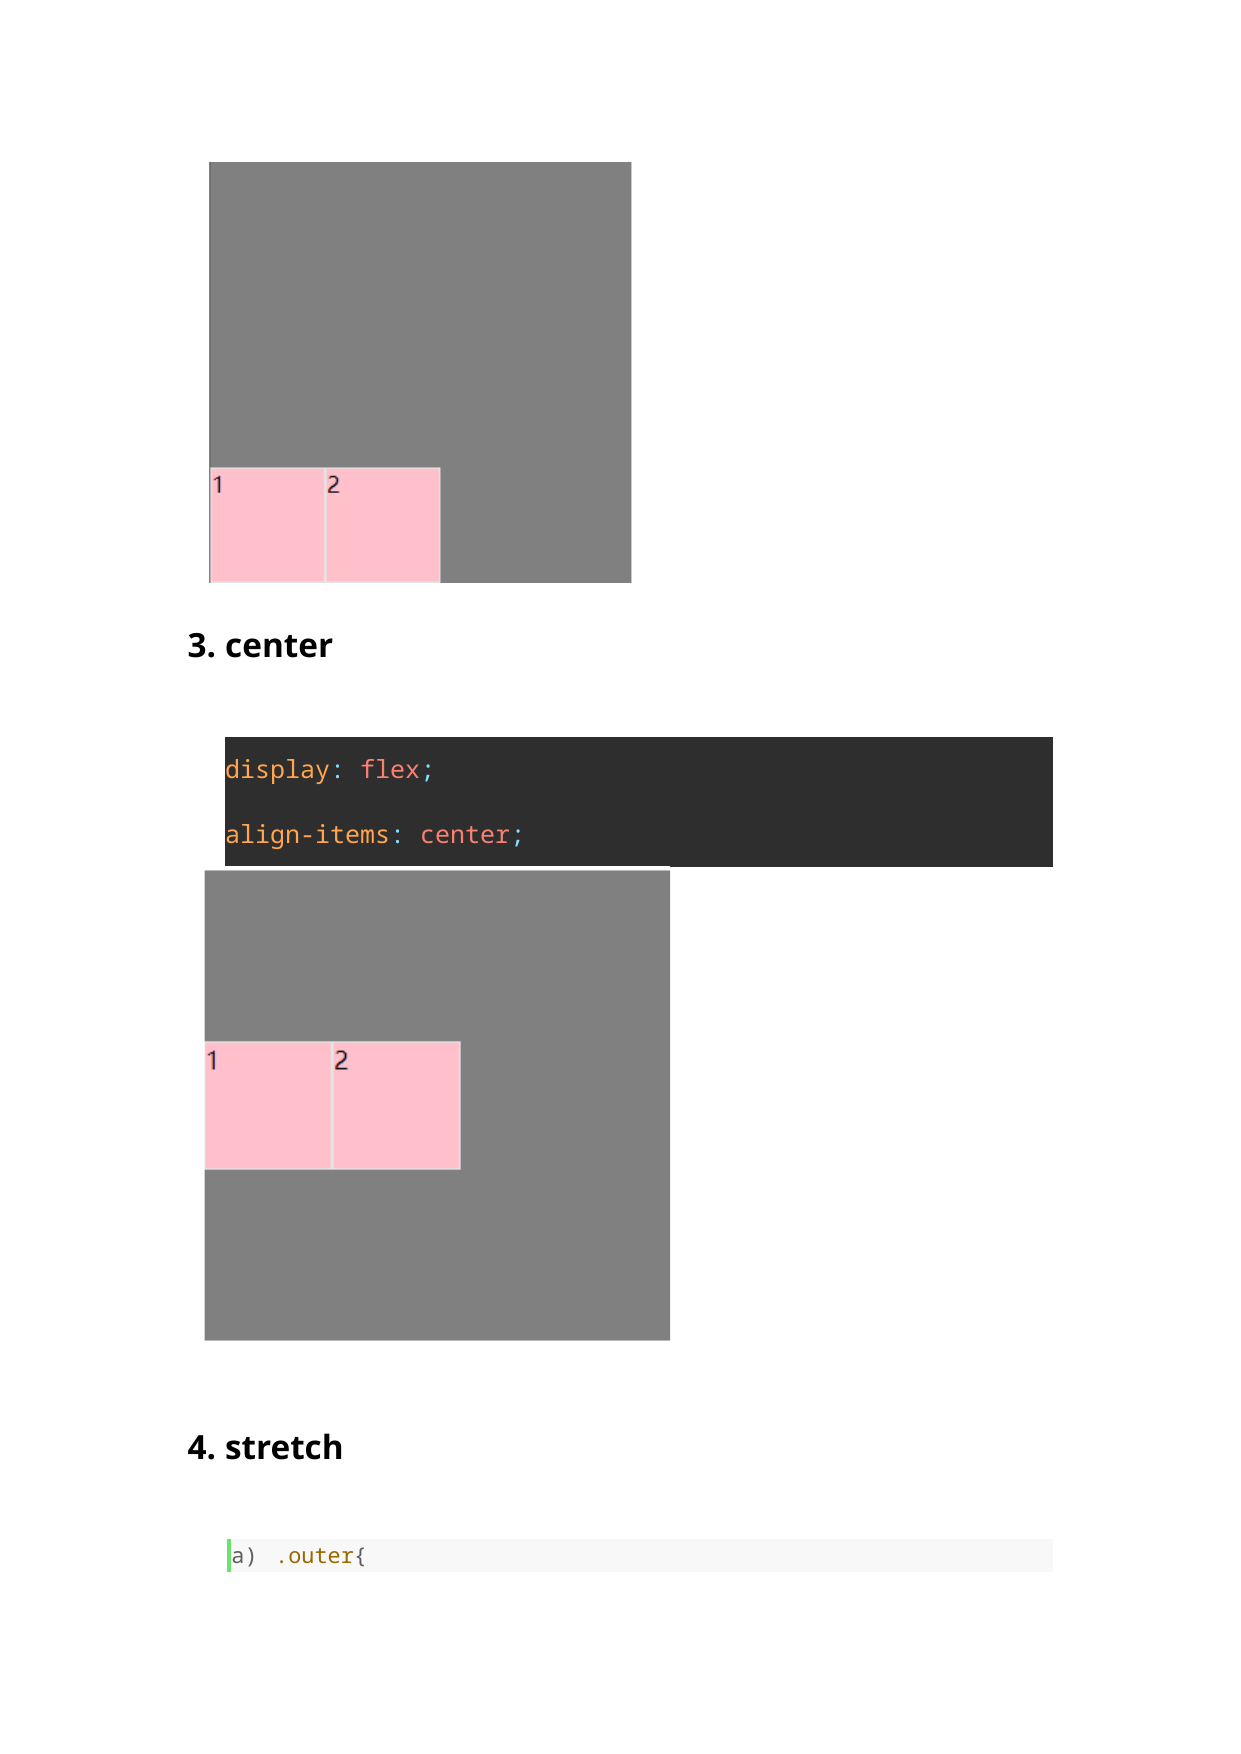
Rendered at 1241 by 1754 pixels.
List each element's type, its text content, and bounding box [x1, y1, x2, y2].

subtitle stretch [187, 1414, 1053, 1479]
list align-items: center; [225, 802, 1053, 867]
picture [204, 866, 671, 1344]
subtitle center [187, 612, 1053, 677]
list .outer{ [231, 1539, 1053, 1572]
list display: flex; [225, 737, 1053, 802]
picture [209, 162, 633, 583]
